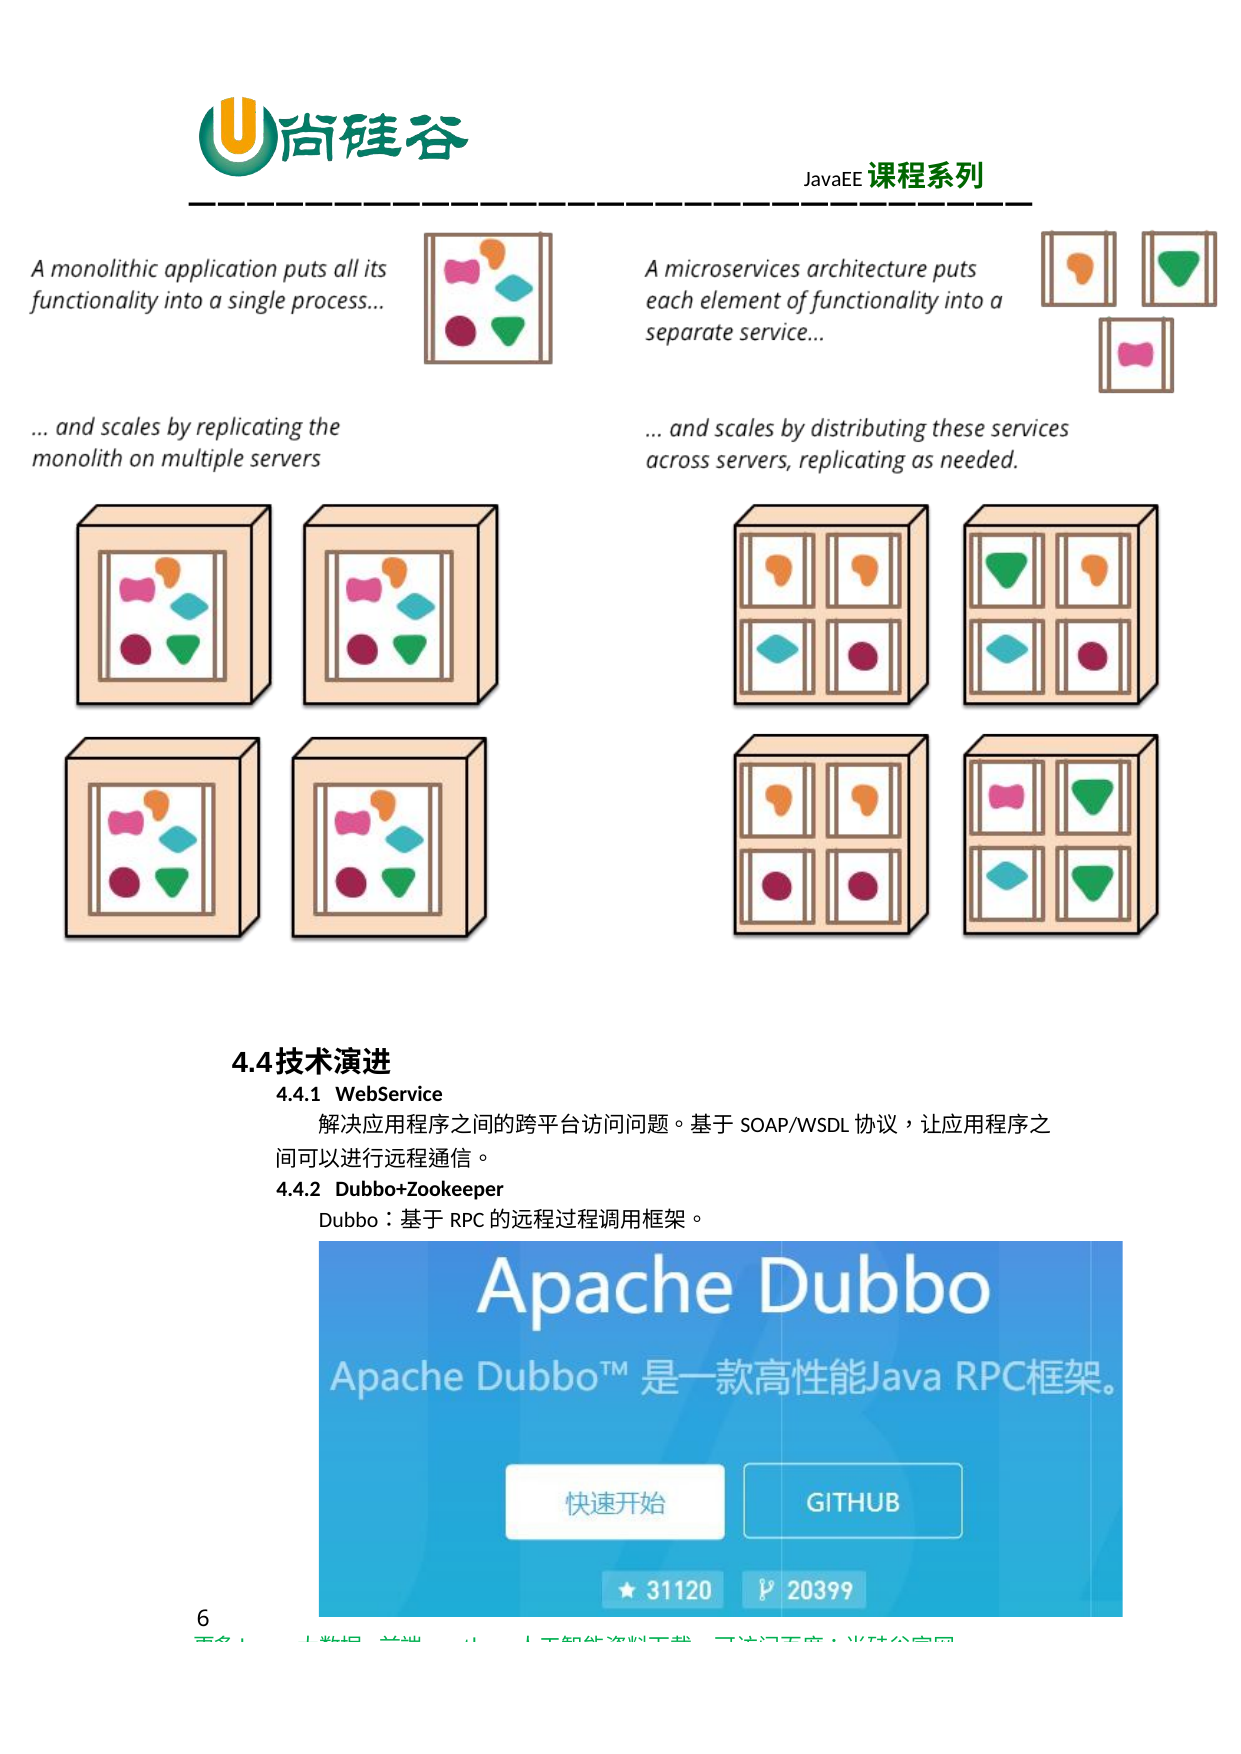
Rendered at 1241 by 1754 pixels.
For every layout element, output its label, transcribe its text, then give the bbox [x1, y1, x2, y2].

picture [318, 1241, 1123, 1617]
subtitle Dubbo+Zookeeper [276, 1177, 1134, 1201]
text Dubbo：基于 RPC 的远程过程调用框架。 [319, 1204, 1134, 1233]
text 解决应用程序之间的跨平台访问问题。基于 SOAP/WSDL 协议，让应用程序之间可以进行远程通信。 [275, 1108, 1059, 1172]
picture [12, 214, 1232, 961]
subtitle WebService [276, 1080, 1134, 1106]
subtitle 技术演进 [232, 1042, 1134, 1080]
picture [198, 96, 469, 177]
